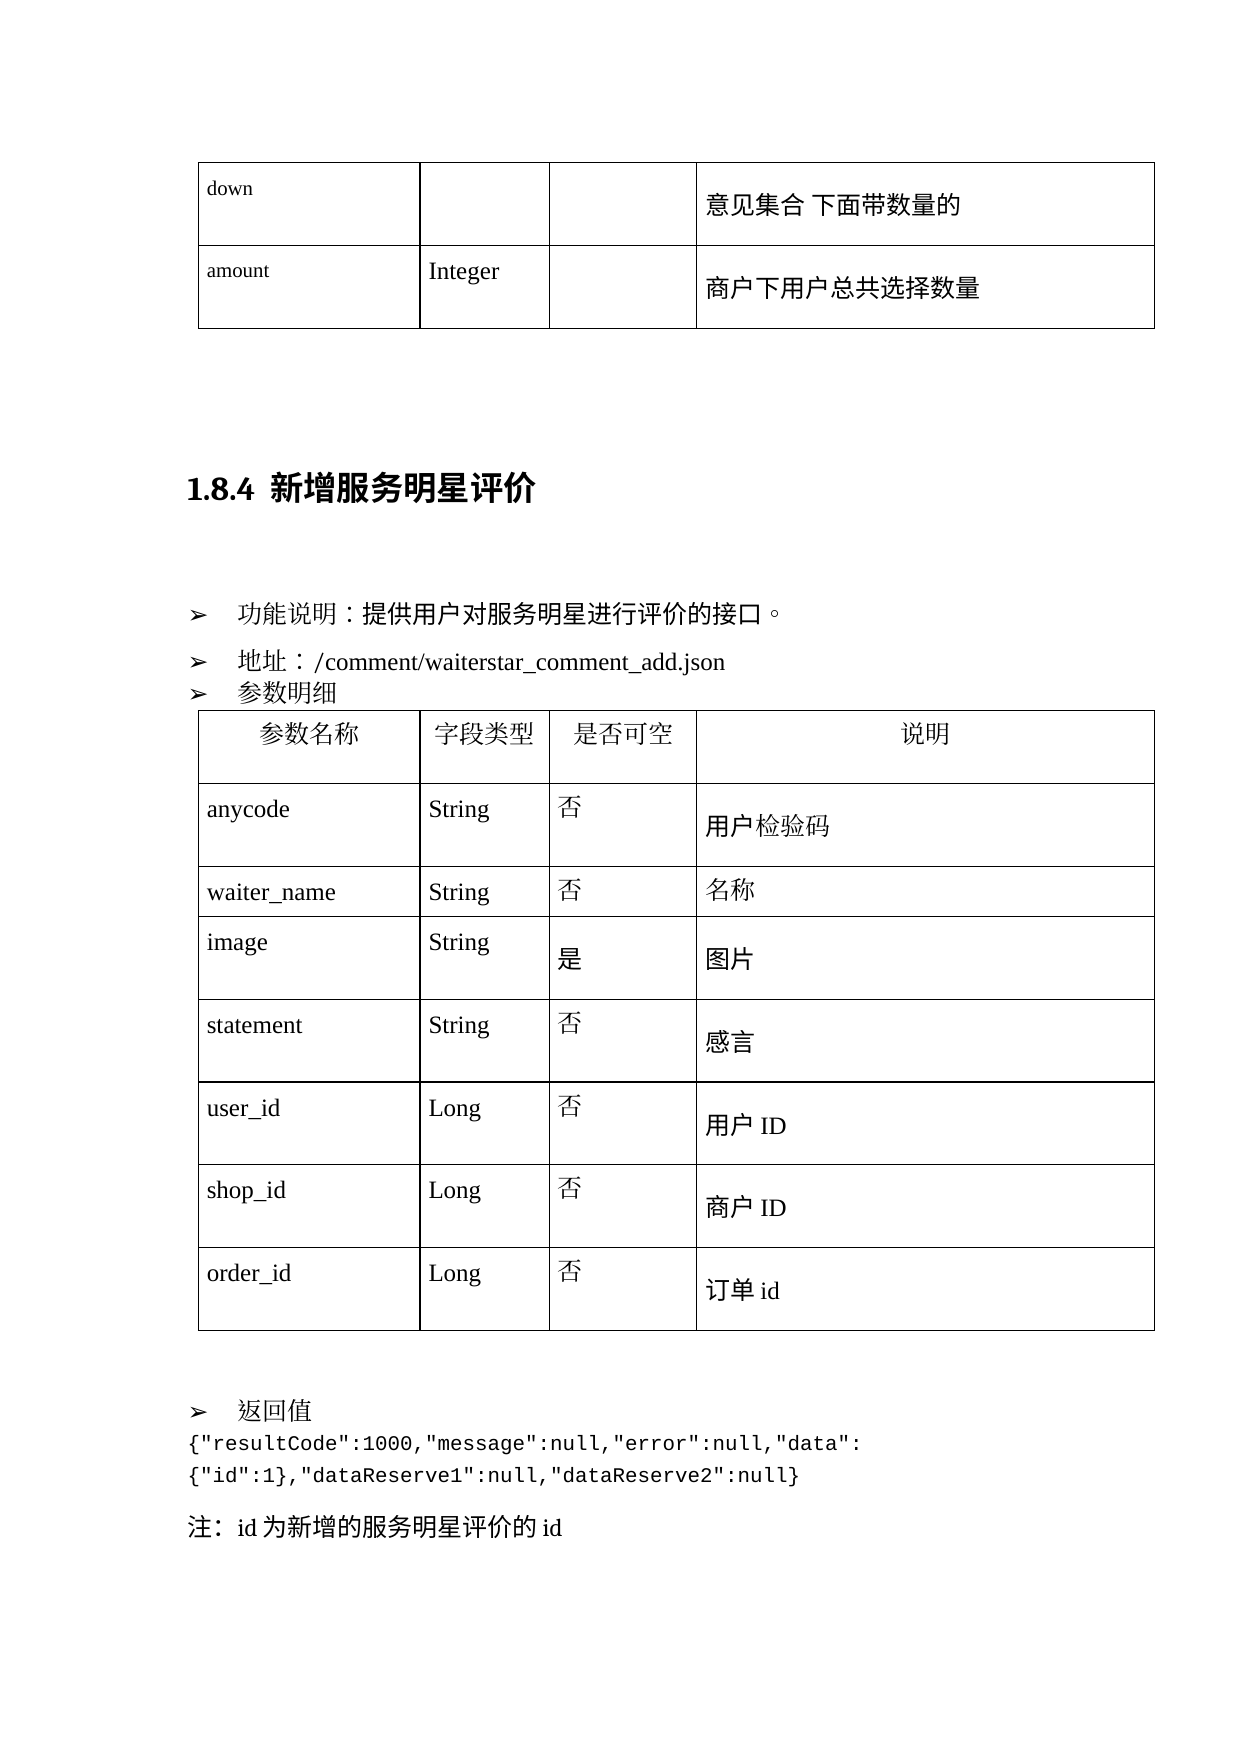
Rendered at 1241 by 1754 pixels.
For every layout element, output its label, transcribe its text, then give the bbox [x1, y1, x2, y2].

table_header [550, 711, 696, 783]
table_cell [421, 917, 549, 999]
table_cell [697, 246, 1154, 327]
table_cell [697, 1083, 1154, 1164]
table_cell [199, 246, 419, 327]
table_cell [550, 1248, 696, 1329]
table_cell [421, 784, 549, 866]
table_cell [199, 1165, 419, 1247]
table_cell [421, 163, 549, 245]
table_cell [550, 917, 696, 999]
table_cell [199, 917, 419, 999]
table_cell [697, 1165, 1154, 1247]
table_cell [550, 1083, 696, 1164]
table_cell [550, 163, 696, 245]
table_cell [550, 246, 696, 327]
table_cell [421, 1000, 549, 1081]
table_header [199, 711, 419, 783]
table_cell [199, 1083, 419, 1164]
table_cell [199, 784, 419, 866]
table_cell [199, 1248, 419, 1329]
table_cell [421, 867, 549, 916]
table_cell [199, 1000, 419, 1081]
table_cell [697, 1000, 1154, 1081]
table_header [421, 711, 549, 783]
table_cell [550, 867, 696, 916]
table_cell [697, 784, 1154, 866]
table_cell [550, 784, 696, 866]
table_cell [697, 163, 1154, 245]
list 地址：/comment/waiterstar_comment_add.json [187, 645, 1053, 678]
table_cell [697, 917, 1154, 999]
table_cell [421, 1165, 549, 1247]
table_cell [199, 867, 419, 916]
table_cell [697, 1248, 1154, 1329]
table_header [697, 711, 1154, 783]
subtitle 新增服务明星评价 [187, 453, 1053, 518]
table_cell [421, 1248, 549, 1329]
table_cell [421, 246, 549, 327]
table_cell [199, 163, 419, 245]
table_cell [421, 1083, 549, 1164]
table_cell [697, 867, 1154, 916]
list 参数明细 [187, 678, 1053, 710]
list 功能说明：提供用户对服务明星进行评价的接口。 [187, 580, 1053, 645]
list 返回值 [187, 1396, 1053, 1428]
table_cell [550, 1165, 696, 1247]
text {"resultCode":1000,"message":null,"error":null,"data":{"id":1},"dataReserve1":null,"dataReserve2":null} [187, 1428, 1053, 1493]
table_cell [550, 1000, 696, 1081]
text 注：id为新增的服务明星评价的id [187, 1493, 1053, 1558]
